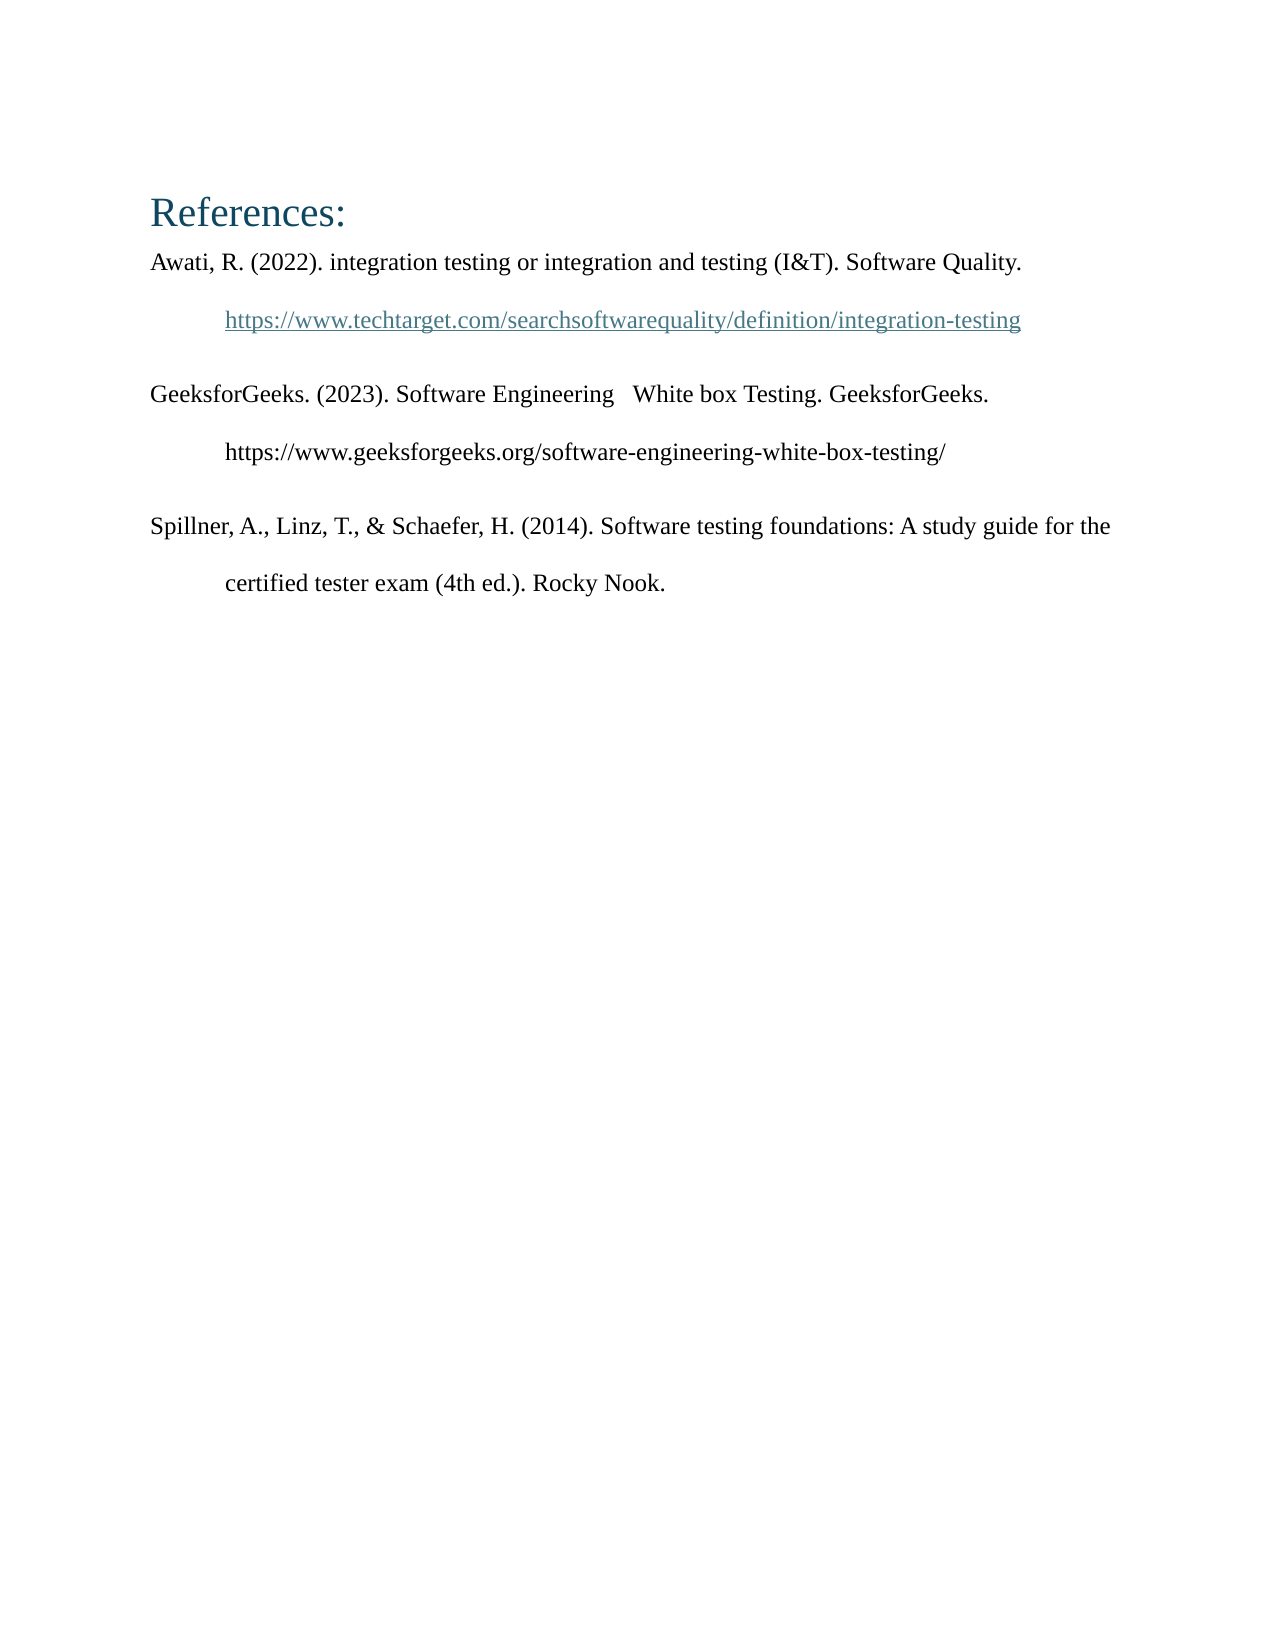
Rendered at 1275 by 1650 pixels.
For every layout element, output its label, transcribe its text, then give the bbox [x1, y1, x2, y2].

text Awati, R. (2022). integration testing or integration and testing (I&T). Software Quality. https://www.techtarget.com/searchsoftwarequality/definition/integration-testing [150, 247, 1125, 334]
text GeeksforGeeks. (2023). Software Engineering White box Testing. GeeksforGeeks. https://www.geeksforgeeks.org/software-engineering-white-box-testing/ [150, 379, 1125, 465]
subtitle References: [150, 187, 1125, 235]
text Spillner, A., Linz, T., & Schaefer, H. (2014). Software testing foundations: A study guide for the certified tester exam (4th ed.). Rocky Nook. [150, 511, 1125, 597]
